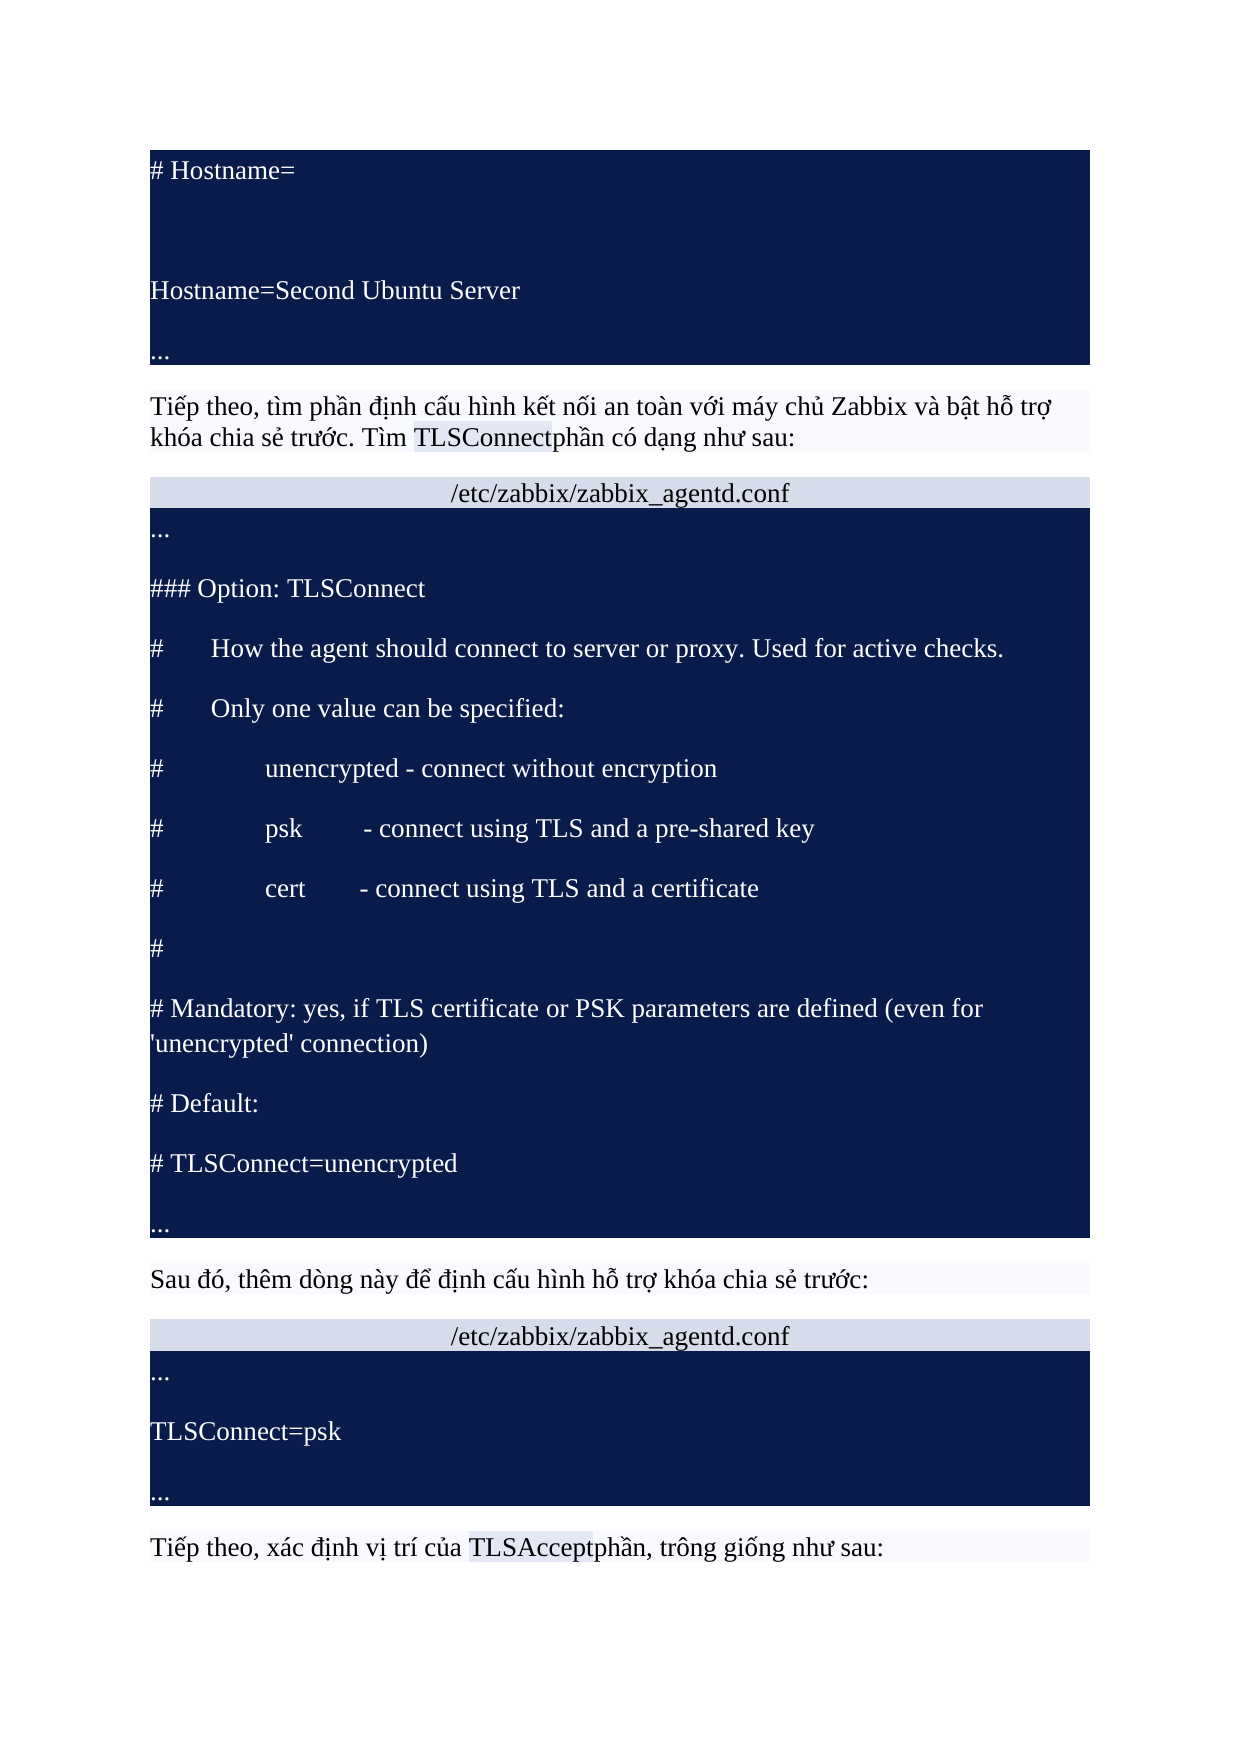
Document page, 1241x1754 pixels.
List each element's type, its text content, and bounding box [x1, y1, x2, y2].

text ### Option: TLSConnect [150, 568, 1090, 603]
text # Hostname= [150, 150, 1090, 185]
text ... [150, 330, 1090, 365]
text Tiếp theo, tìm phần định cấu hình kết nối an toàn với máy chủ Zabbix và bật hỗ trợ khóa chia sẻ trước. Tìm TLSConnectphần có dạng như sau: [150, 390, 1090, 452]
text Tiếp theo, xác định vị trí của TLSAcceptphần, trông giống như sau: [593, 1531, 1090, 1562]
text # [150, 928, 1090, 963]
text # Only one value can be specified: [150, 688, 1090, 723]
text ... [150, 1203, 1090, 1238]
text # Default: [150, 1083, 1090, 1118]
text # How the agent should connect to server or proxy. Used for active checks. [150, 628, 1090, 663]
text Tiếp theo, xác định vị trí của TLSAcceptphần, trông giống như sau: [150, 1531, 469, 1562]
text Sau đó, thêm dòng này để định cấu hình hỗ trợ khóa chia sẻ trước: [150, 1263, 1090, 1294]
text /etc/zabbix/zabbix_agentd.conf [150, 1319, 1090, 1351]
text Hostname=Second Ubuntu Server [150, 270, 1090, 305]
text # cert - connect using TLS and a certificate [150, 868, 1090, 903]
text /etc/zabbix/zabbix_agentd.conf [150, 477, 1090, 508]
text # TLSConnect=unencrypted [150, 1143, 1090, 1178]
text # Mandatory: yes, if TLS certificate or PSK parameters are defined (even for 'unencrypted' connection) [150, 988, 1090, 1058]
text ... [150, 508, 1090, 543]
text # unencrypted - connect without encryption [150, 748, 1090, 783]
text ... [150, 1351, 1090, 1386]
text ... [150, 1471, 1090, 1506]
text TLSConnect=psk [150, 1411, 1090, 1446]
text # psk - connect using TLS and a pre-shared key [150, 808, 1090, 843]
